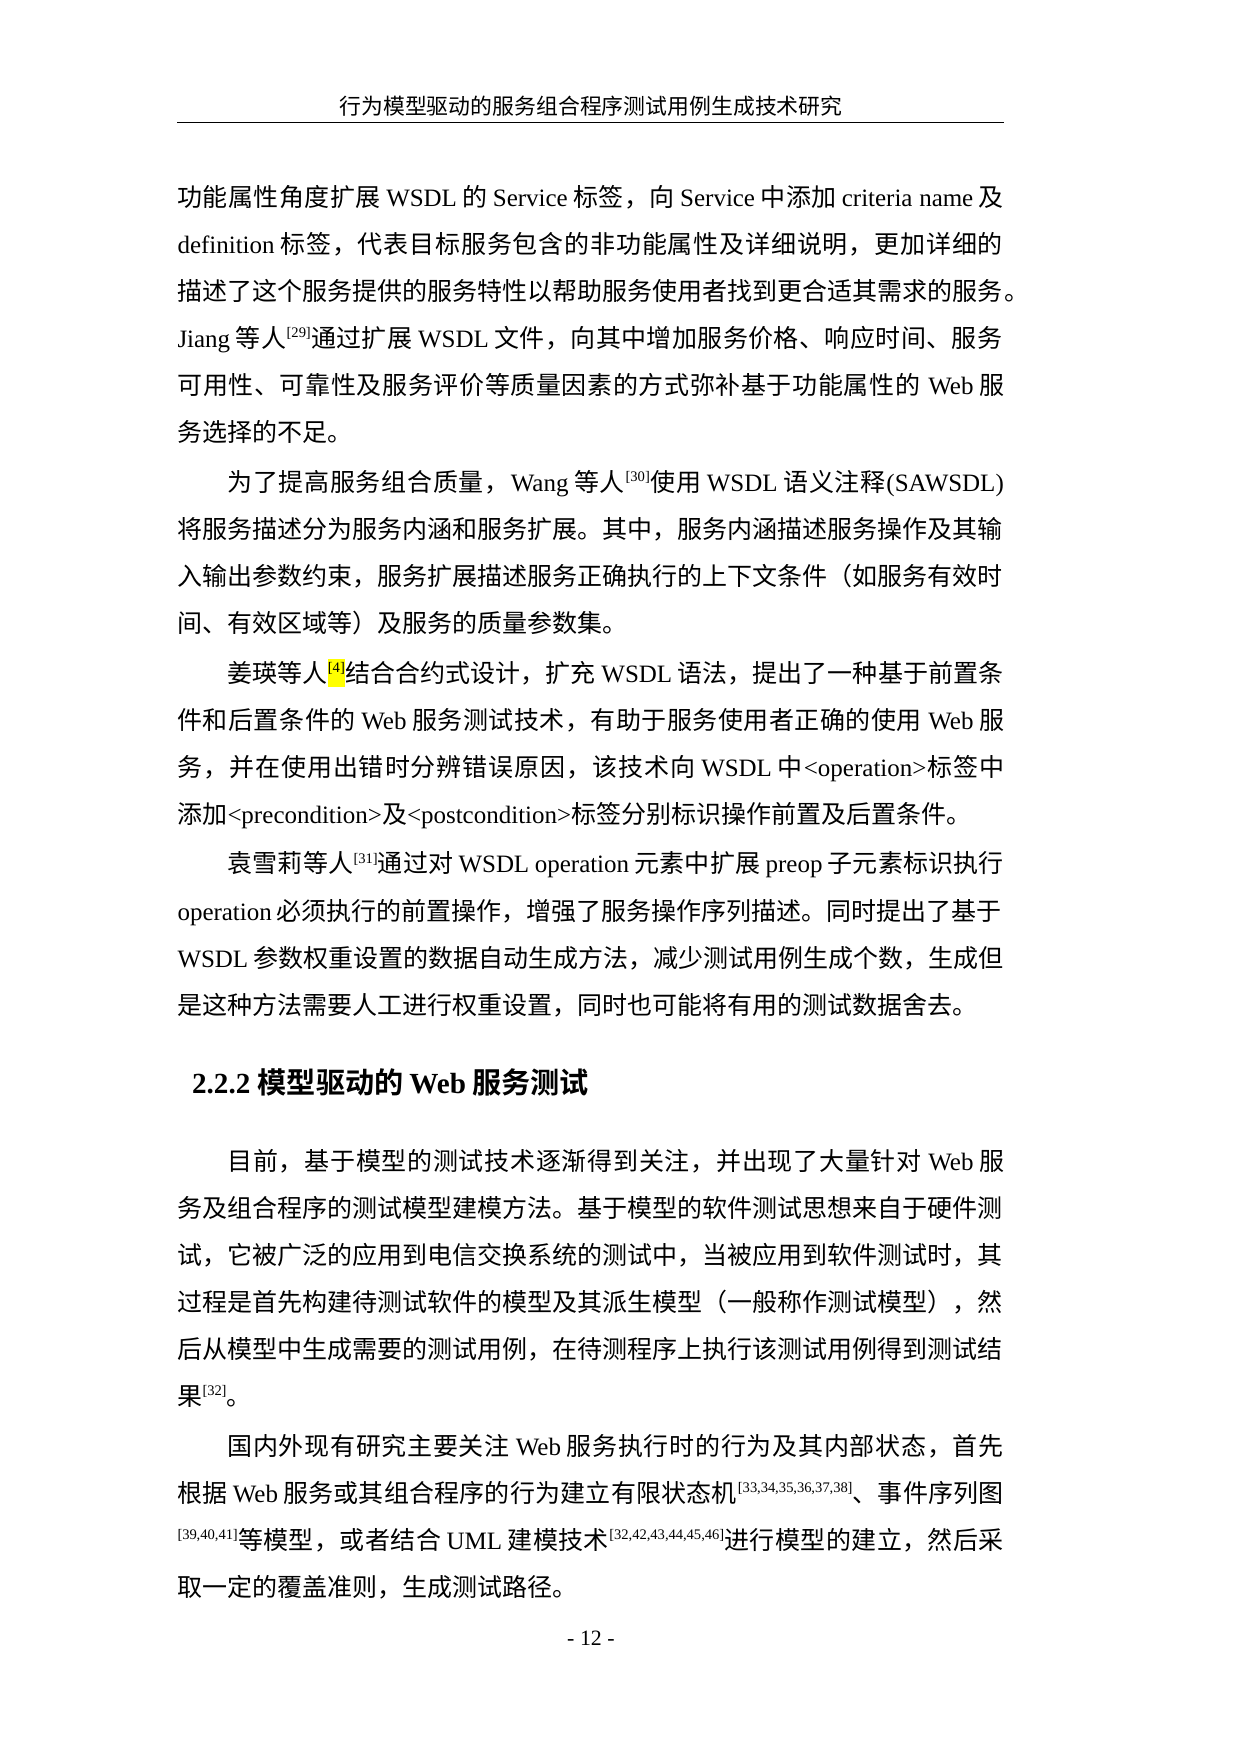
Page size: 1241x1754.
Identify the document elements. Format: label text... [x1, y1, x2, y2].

text 国内外现有研究主要关注Web服务执行时的行为及其内部状态，首先根据Web服务或其组合程序的行为建立有限状态机[,,,,,]、事件序列图[,,]等模型，或者结合UML建模技术[32,,,,,]进行模型的建立，然后采取一定的覆盖准则，生成测试路径。 [177, 1426, 1004, 1604]
text 袁雪莉等人[]通过对WSDL operation元素中扩展preop子元素标识执行operation必须执行的前置操作，增强了服务操作序列描述。同时提出了基于WSDL参数权重设置的数据自动生成方法，减少测试用例生成个数，生成但是这种方法需要人工进行权重设置，同时也可能将有用的测试数据舍去。 [177, 844, 1004, 1021]
text 姜瑛等人[4]结合合约式设计，扩充WSDL语法，提出了一种基于前置条件和后置条件的Web服务测试技术，有助于服务使用者正确的使用Web服务，并在使用出错时分辨错误原因，该技术向WSDL中<operation>标签中添加<precondition>及<postcondition>标签分别标识操作前置及后置条件。 [177, 653, 1004, 831]
text 为了提高服务组合质量，Wang等人[]使用WSDL语义注释(SAWSDL)将服务描述分为服务内涵和服务扩展。其中，服务内涵描述服务操作及其输入输出参数约束，服务扩展描述服务正确执行的上下文条件（如服务有效时间、有效区域等）及服务的质量参数集。 [177, 462, 1004, 640]
text 模型驱动的Web服务测试 [192, 1059, 1004, 1102]
text 目前，基于模型的测试技术逐渐得到关注，并出现了大量针对Web服务及组合程序的测试模型建模方法。基于模型的软件测试思想来自于硬件测试，它被广泛的应用到电信交换系统的测试中，当被应用到软件测试时，其过程是首先构建待测试软件的模型及其派生模型（一般称作测试模型），然后从模型中生成需要的测试用例，在待测程序上执行该测试用例得到测试结果[]。 [177, 1141, 1004, 1413]
